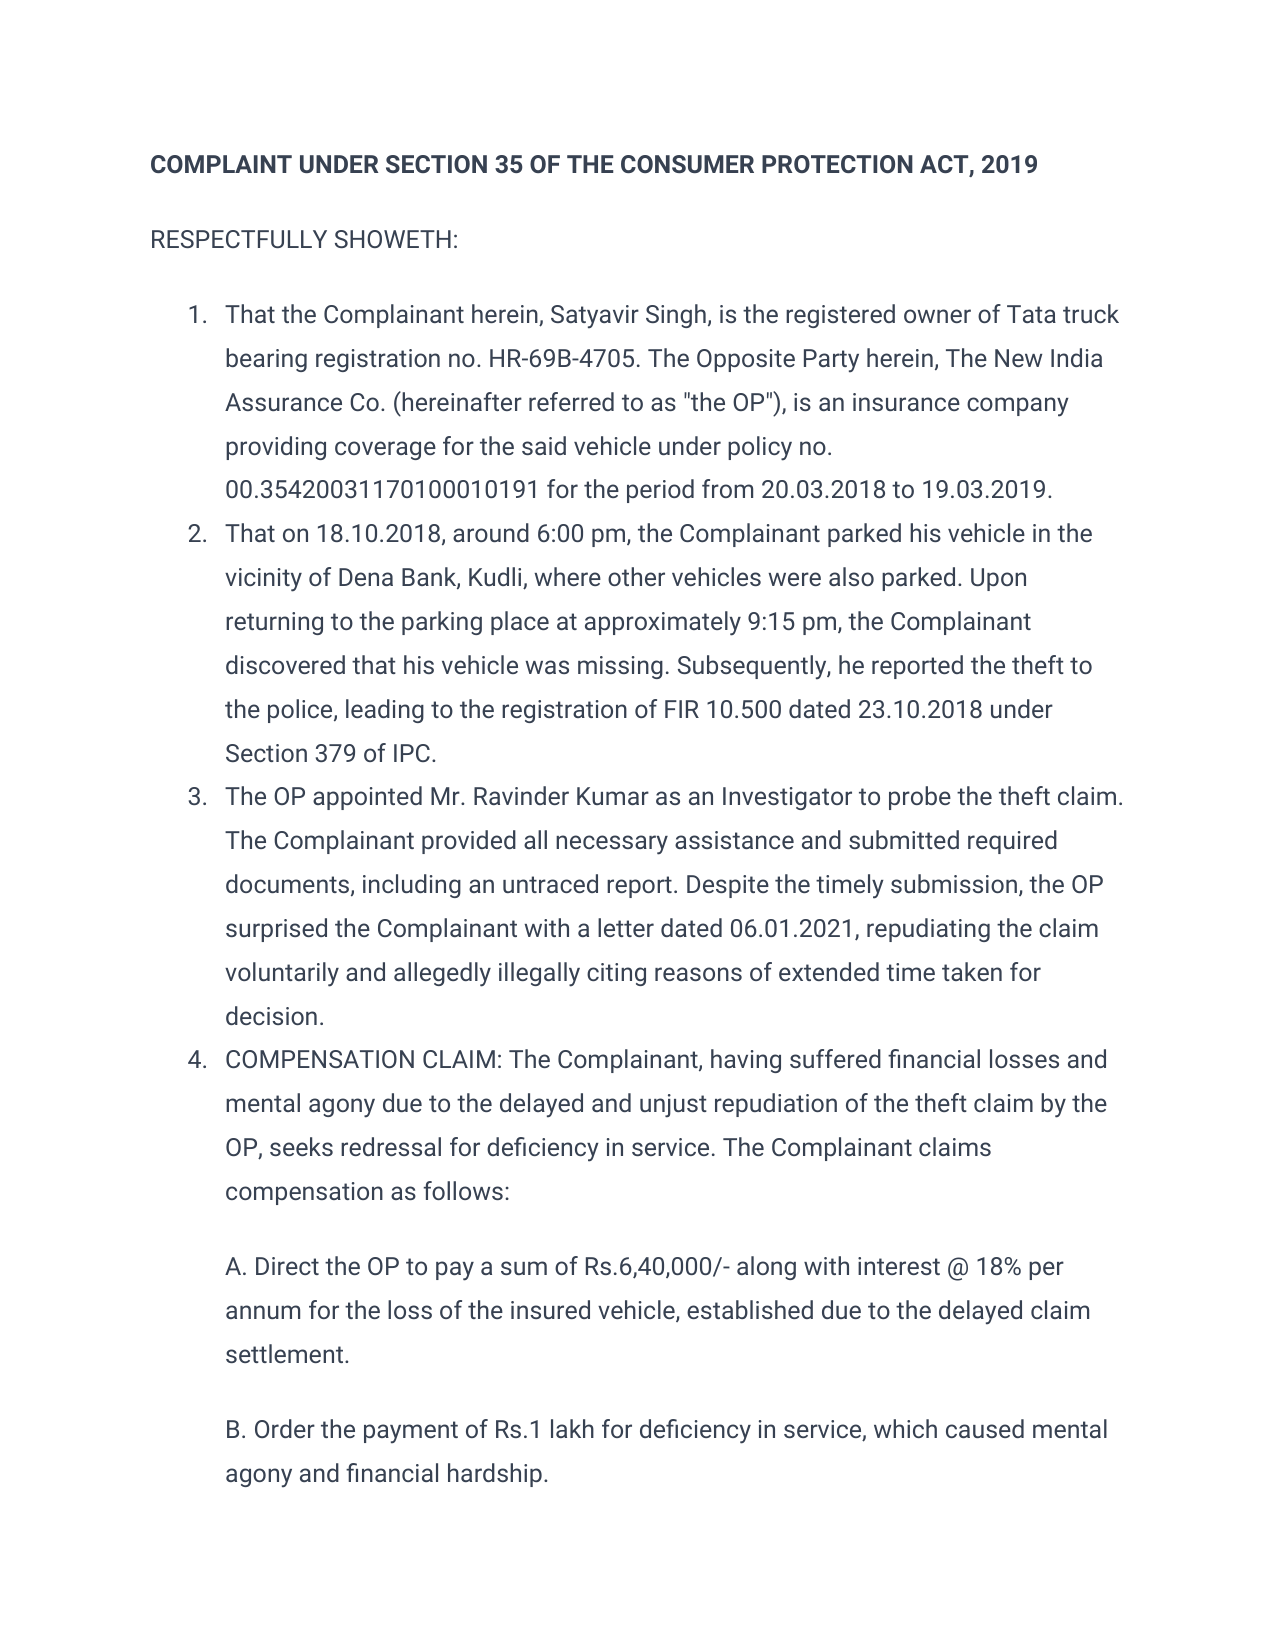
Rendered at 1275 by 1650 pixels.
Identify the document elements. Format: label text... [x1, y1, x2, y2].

list COMPENSATION CLAIM: The Complainant, having suffered financial losses and mental agony due to the delayed and unjust repudiation of the theft claim by the OP, seeks redressal for deficiency in service. The Complainant claims compensation as follows: [187, 1046, 1125, 1207]
text RESPECTFULLY SHOWETH: [150, 225, 1125, 254]
list That the Complainant herein, Satyavir Singh, is the registered owner of Tata truck bearing registration no. HR-69B-4705. The Opposite Party herein, The New India Assurance Co. (hereinafter referred to as "the OP"), is an insurance company providing coverage for the said vehicle under policy no. 00.35420031170100010191 for the period from 20.03.2018 to 19.03.2019. [187, 300, 1125, 505]
list The OP appointed Mr. Ravinder Kumar as an Investigator to probe the theft claim. The Complainant provided all necessary assistance and submitted required documents, including an untraced report. Despite the timely submission, the OP surprised the Complainant with a letter dated 06.01.2021, repudiating the claim voluntarily and allegedly illegally citing reasons of extended time taken for decision. [187, 783, 1125, 1031]
list That on 18.10.2018, around 6:00 pm, the Complainant parked his vehicle in the vicinity of Dena Bank, Kudli, where other vehicles were also parked. Upon returning to the parking place at approximately 9:15 pm, the Complainant discovered that his vehicle was missing. Subsequently, he reported the theft to the police, leading to the registration of FIR 10.500 dated 23.10.2018 under Section 379 of IPC. [187, 519, 1125, 768]
text B. Order the payment of Rs.1 lakh for deficiency in service, which caused mental agony and financial hardship. [225, 1415, 1125, 1488]
text A. Direct the OP to pay a sum of Rs.6,40,000/- along with interest @ 18% per annum for the loss of the insured vehicle, established due to the delayed claim settlement. [225, 1252, 1125, 1369]
text COMPLAINT UNDER SECTION 35 OF THE CONSUMER PROTECTION ACT, 2019 [150, 150, 1125, 179]
